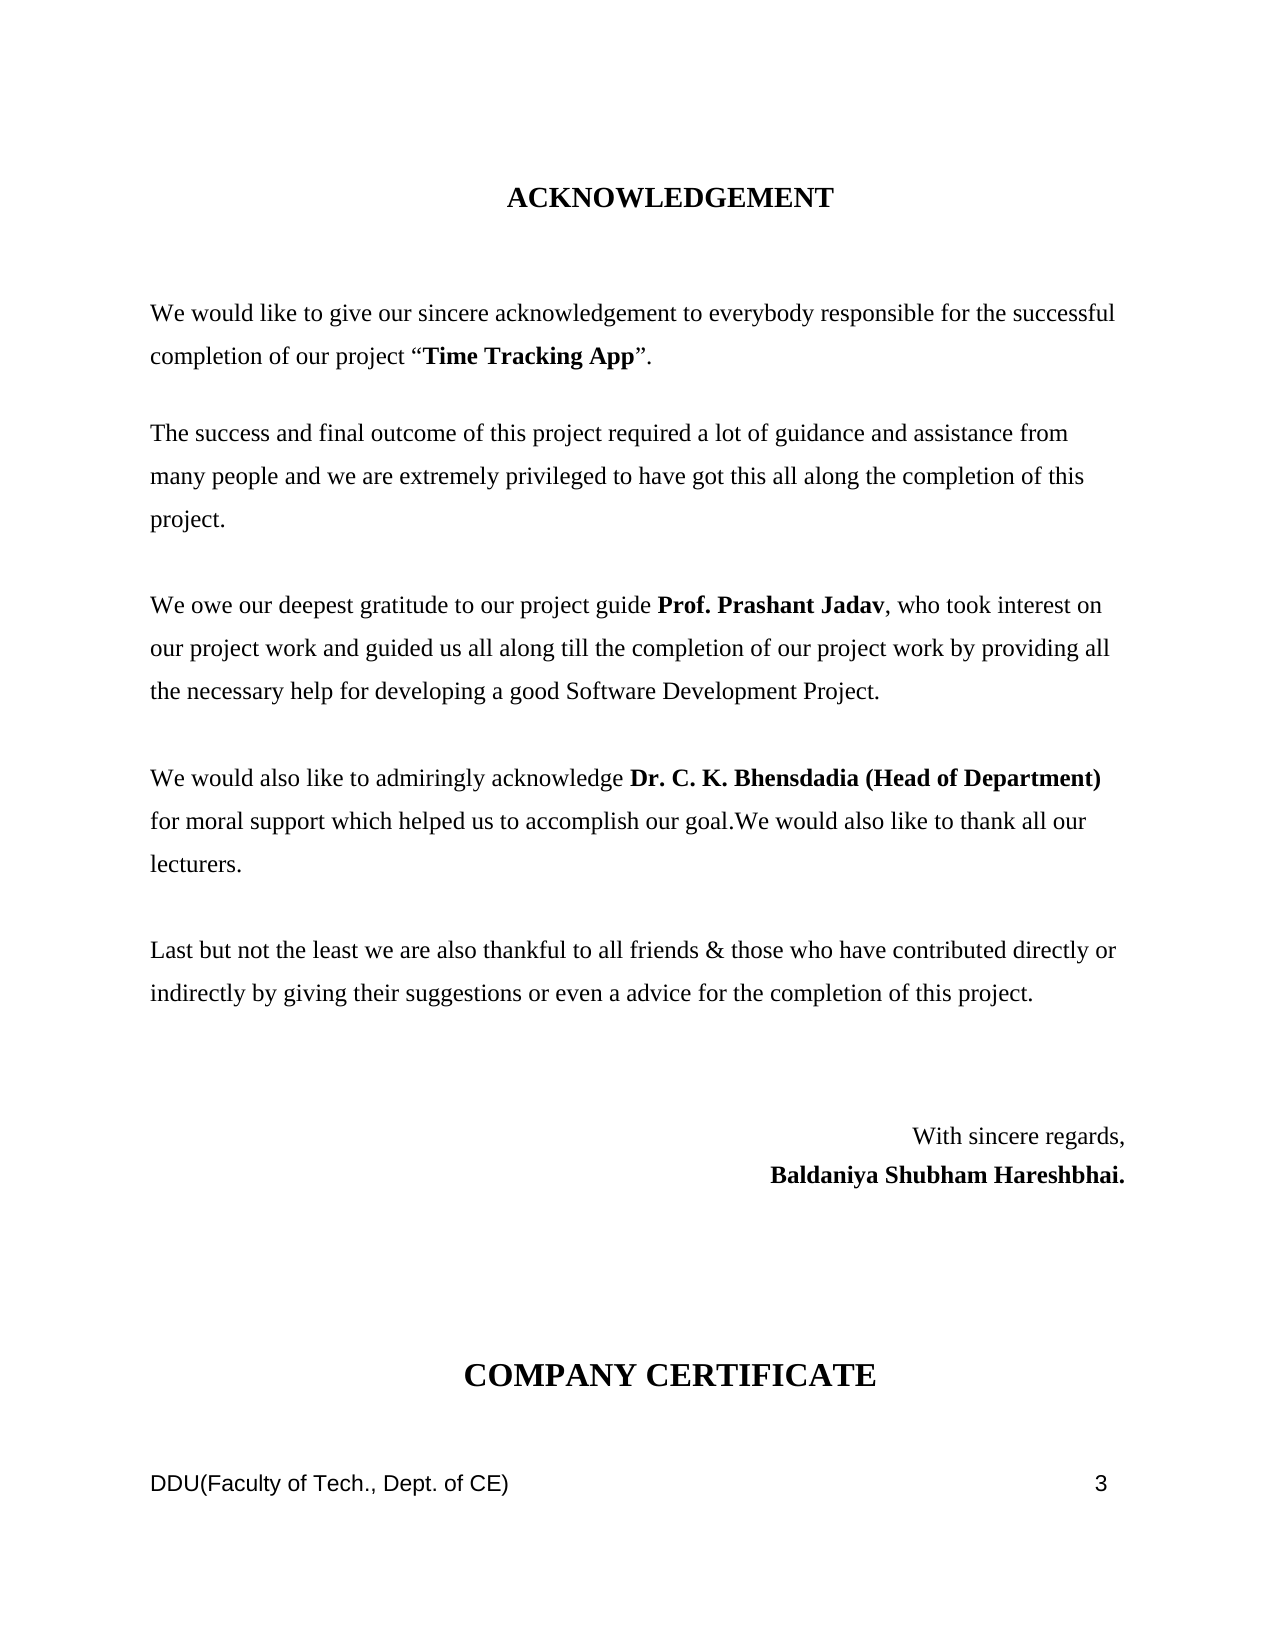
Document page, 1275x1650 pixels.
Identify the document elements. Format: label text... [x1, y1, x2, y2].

text We would also like to admiringly acknowledge Dr. C. K. Bhensdadia (Head of Department) for moral support which helped us to accomplish our goal.We would also like to thank all our lecturers. [150, 763, 1125, 878]
text With sincere regards, [150, 1133, 1125, 1147]
text Last but not the least we are also thankful to all friends & those who have contributed directly or indirectly by giving their suggestions or even a advice for the completion of this project. [150, 935, 1125, 1007]
text Baldaniya Shubham Hareshbhai. [150, 1172, 859, 1186]
text The success and final outcome of this project required a lot of guidance and assistance from many people and we are extremely privileged to have got this all along the completion of this project. [150, 418, 1125, 533]
text We owe our deepest gratitude to our project guide Prof. Prashant Jadav, who took interest on our project work and guided us all along till the completion of our project work by providing all the necessary help for developing a good Software Development Project. [150, 590, 1125, 705]
text ACKNOWLEDGEMENT [216, 180, 1125, 214]
text Baldaniya Shubham Hareshbhai. [859, 1172, 1125, 1186]
text COMPANY CERTIFICATE [216, 1355, 1125, 1393]
text We would like to give our sincere acknowledgement to everybody responsible for the successful completion of our project “Time Tracking App”. [150, 298, 1125, 370]
